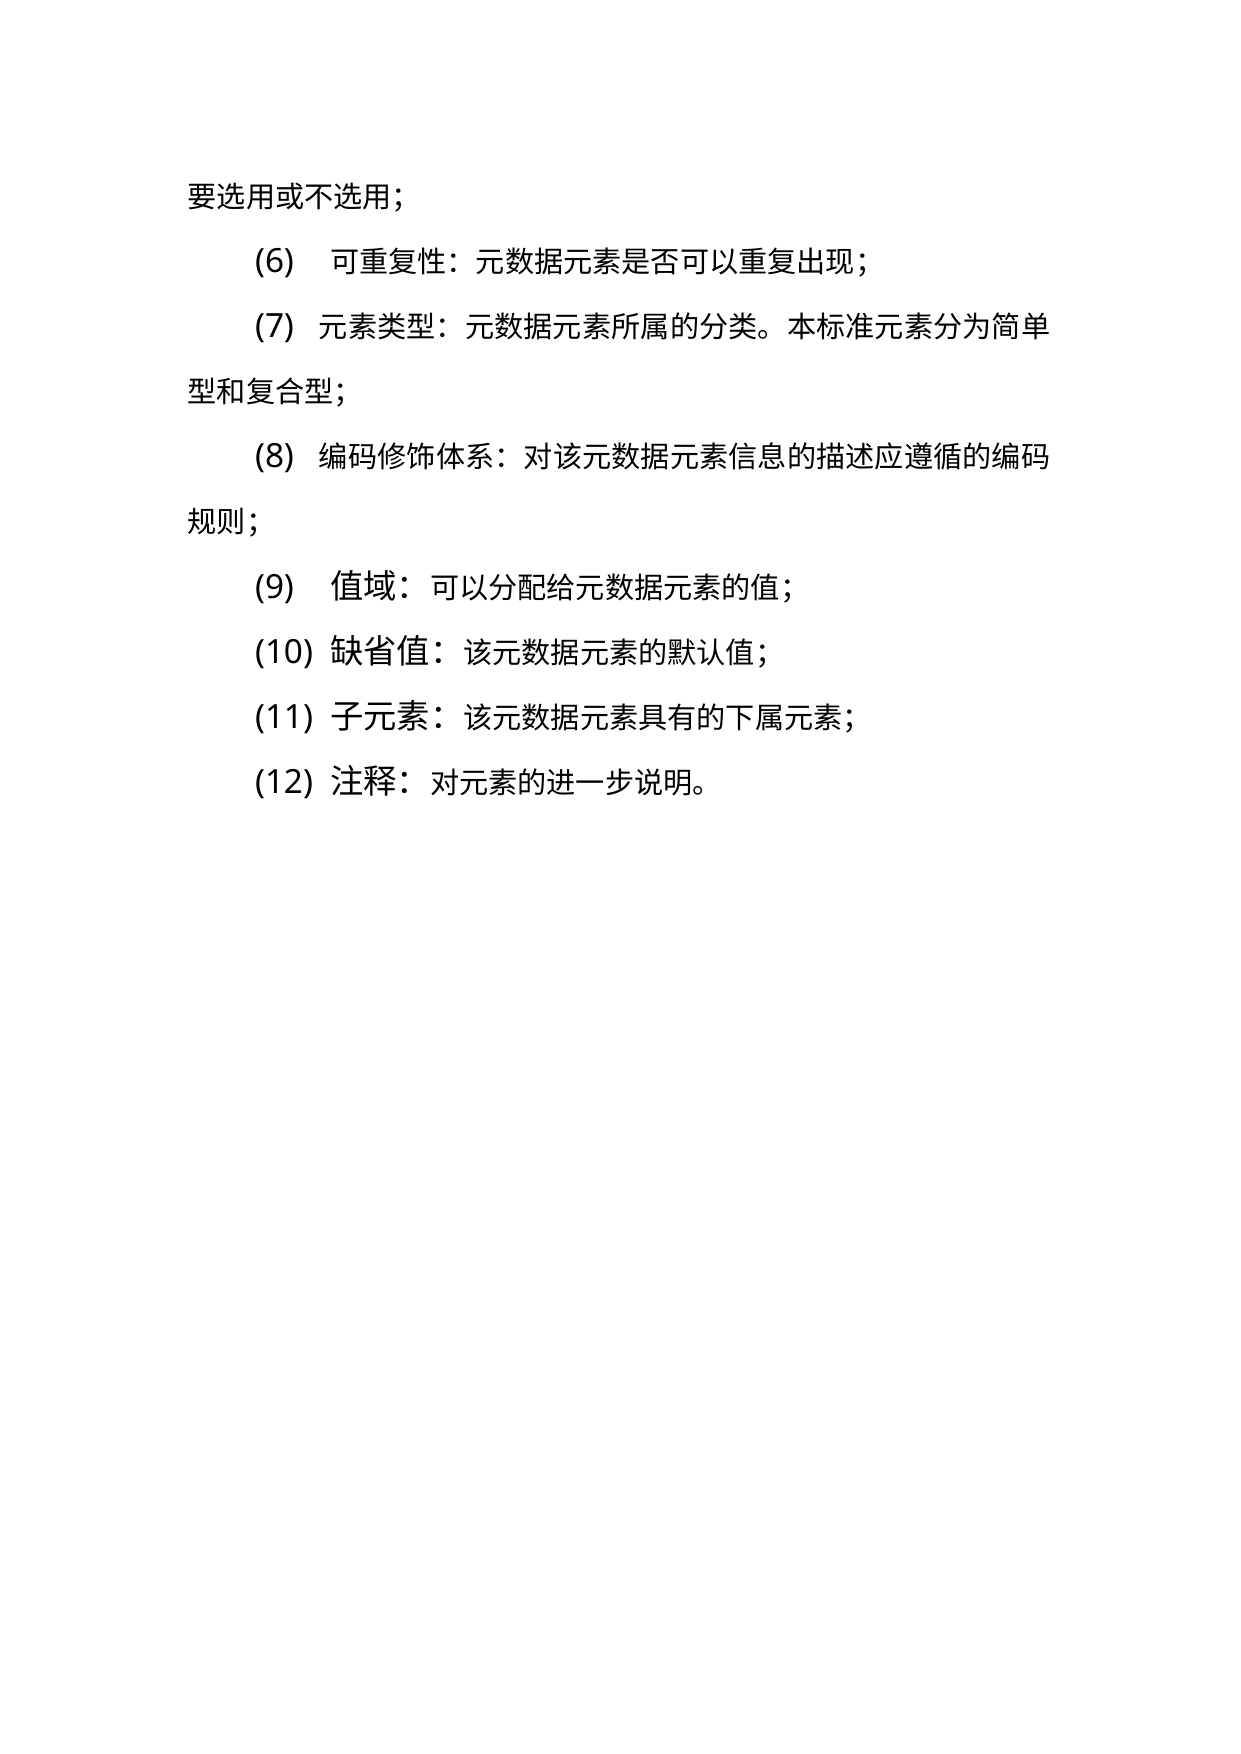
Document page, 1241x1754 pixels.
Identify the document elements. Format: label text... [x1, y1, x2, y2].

list 子元素：该元数据元素具有的下属元素； [255, 682, 1053, 747]
list 注释：对元素的进一步说明。 [255, 747, 1053, 812]
list 编码修饰体系：对该元数据元素信息的描述应遵循的编码规则； [187, 422, 1053, 552]
list 值域：可以分配给元数据元素的值； [255, 552, 1053, 617]
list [187, 162, 1053, 227]
list 缺省值：该元数据元素的默认值； [255, 617, 1053, 682]
list 元素类型：元数据元素所属的分类。本标准元素分为简单型和复合型； [187, 292, 1053, 422]
list 可重复性：元数据元素是否可以重复出现； [255, 227, 1053, 292]
